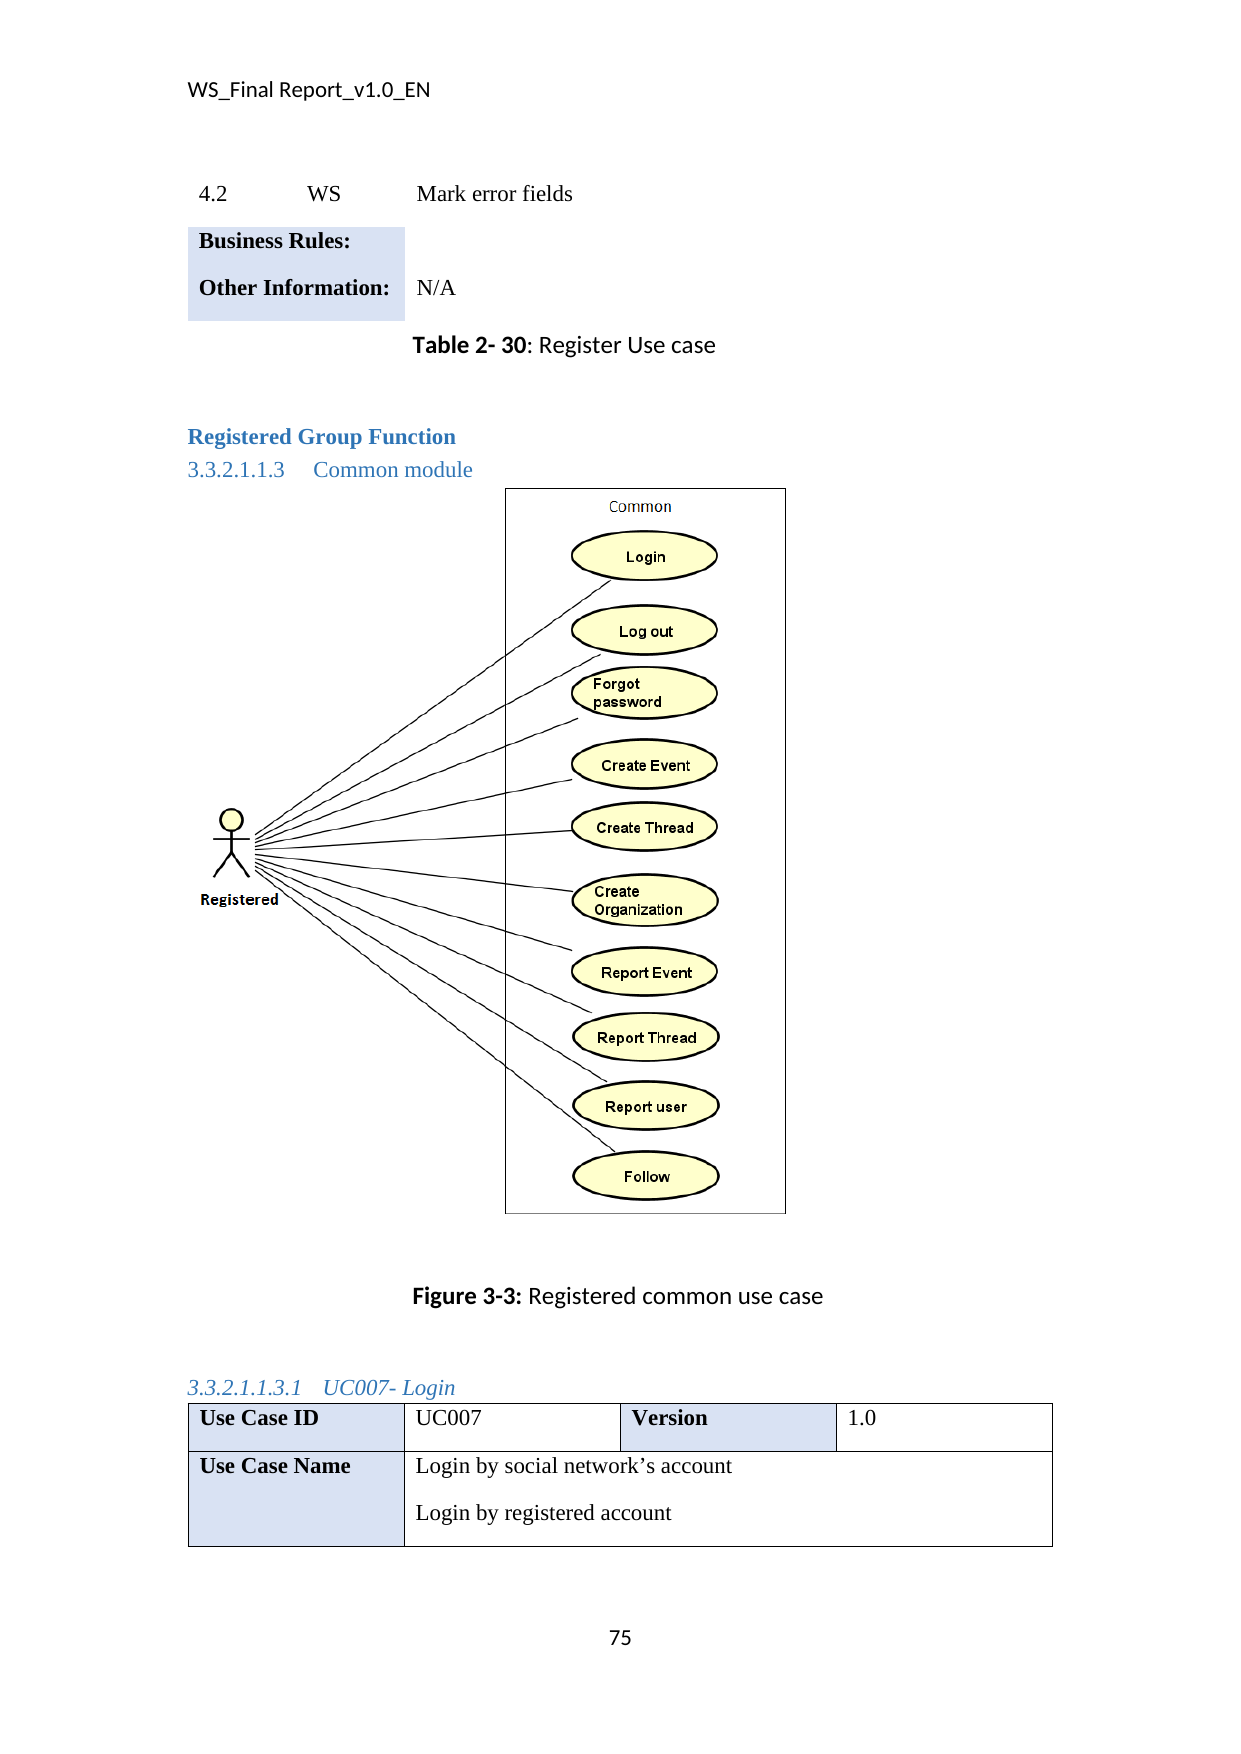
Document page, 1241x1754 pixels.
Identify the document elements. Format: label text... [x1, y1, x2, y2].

picture [187, 484, 1053, 1262]
subtitle UC007- Login [187, 1374, 1053, 1401]
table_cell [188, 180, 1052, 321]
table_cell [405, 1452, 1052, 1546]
text Table 2- 30: Register Use case [337, 329, 1053, 359]
subtitle Common module [187, 456, 1053, 482]
text Figure 3-3: Registered common use case [337, 1280, 1053, 1311]
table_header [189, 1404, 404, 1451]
subtitle Registered Group Function [187, 423, 1053, 450]
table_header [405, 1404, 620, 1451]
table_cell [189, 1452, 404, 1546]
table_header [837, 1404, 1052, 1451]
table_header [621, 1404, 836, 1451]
